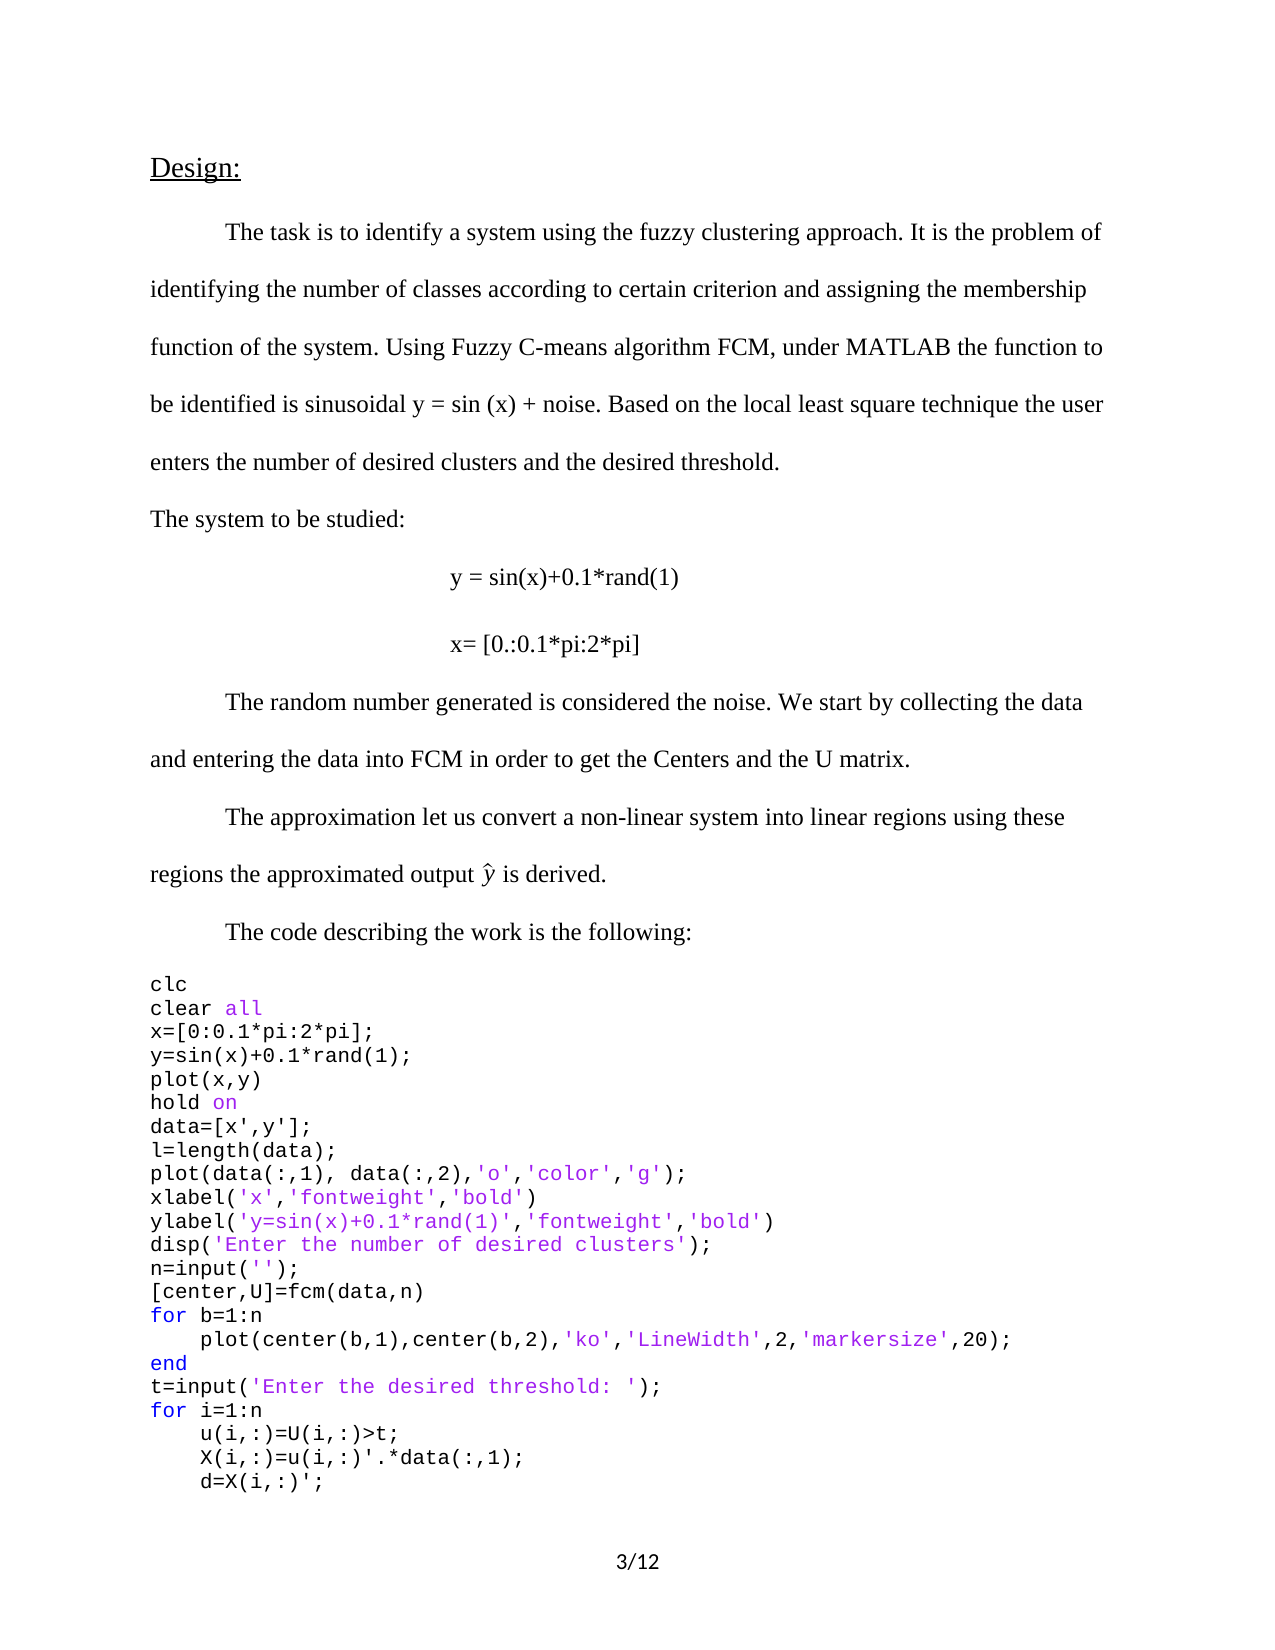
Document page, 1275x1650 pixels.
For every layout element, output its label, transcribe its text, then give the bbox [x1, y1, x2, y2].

text x= [0.:0.1*pi:2*pi] [450, 629, 1125, 658]
text y=sin(x)+0.1*rand(1); [150, 1045, 1125, 1069]
text The task is to identify a system using the fuzzy clustering approach. It is the problem of identifying the number of classes according to certain criterion and assigning the membership function of the system. Using Fuzzy C-means algorithm FCM, under MATLAB the function to be identified is sinusoidal y = sin (x) + noise. Based on the local least square technique the user enters the number of desired clusters and the desired threshold. [150, 217, 1125, 476]
text Design: [150, 150, 1125, 183]
text x=[0:0.1*pi:2*pi]; [150, 1021, 1125, 1045]
text l=length(data); [150, 1140, 1125, 1163]
text The approximation let us convert a non-linear system into linear regions using these regions the approximated output is derived. [150, 802, 1125, 888]
text clear all [150, 998, 1125, 1021]
text d=X(i,:)'; [150, 1471, 1125, 1494]
text clc [150, 974, 1125, 998]
text X(i,:)=u(i,:)'.*data(:,1); [150, 1447, 1125, 1471]
text t=input('Enter the desired threshold: '); [150, 1376, 1125, 1400]
text data=[x',y']; [150, 1116, 1125, 1140]
text The code describing the work is the following: [150, 917, 1125, 945]
text end [150, 1352, 1125, 1376]
text for b=1:n [150, 1305, 1125, 1329]
text plot(center(b,1),center(b,2),'ko','LineWidth',2,'markersize',20); [150, 1329, 1125, 1352]
text ylabel('y=sin(x)+0.1*rand(1)','fontweight','bold') [150, 1211, 1125, 1234]
text plot(x,y) [150, 1069, 1125, 1092]
text for i=1:n [150, 1400, 1125, 1423]
text The system to be studied: [150, 504, 1125, 533]
text The random number generated is considered the noise. We start by collecting the data and entering the data into FCM in order to get the Centers and the U matrix. [150, 687, 1125, 773]
text u(i,:)=U(i,:)>t; [150, 1423, 1125, 1447]
text y = sin(x)+0.1*rand(1) [450, 562, 1125, 591]
text disp('Enter the number of desired clusters'); [150, 1234, 1125, 1258]
text [center,U]=fcm(data,n) [150, 1282, 1125, 1305]
text n=input(''); [150, 1258, 1125, 1282]
text plot(data(:,1), data(:,2),'o','color','g'); [150, 1163, 1125, 1187]
text xlabel('x','fontweight','bold') [150, 1187, 1125, 1211]
text hold on [150, 1092, 1125, 1116]
